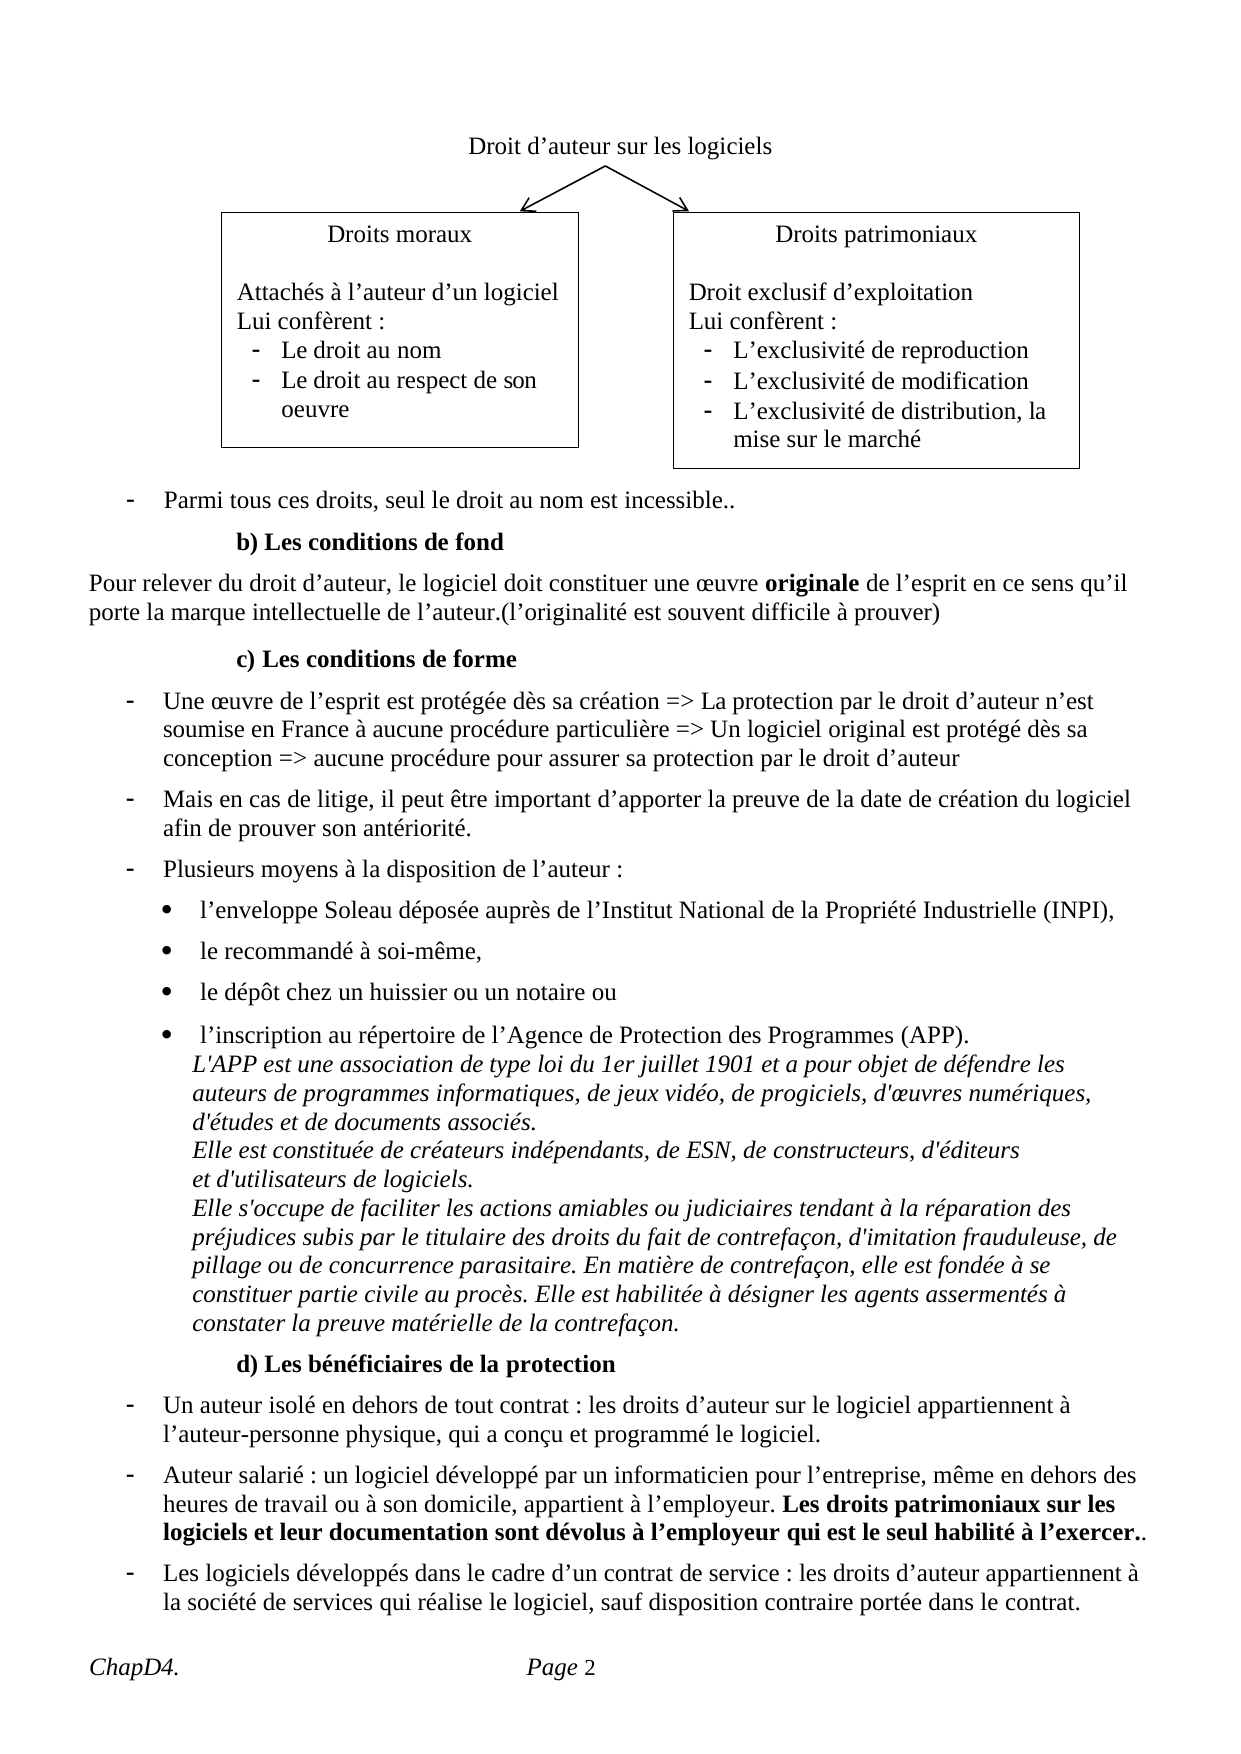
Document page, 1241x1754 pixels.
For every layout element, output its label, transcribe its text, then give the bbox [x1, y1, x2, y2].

subtitle Les conditions de forme [236, 644, 1163, 673]
list le dépôt chez un huissier ou un notaire ou [162, 977, 1163, 1006]
text Elle s'occupe de faciliter les actions amiables ou judiciaires tendant à la réparation des préjudices subis par le titulaire des droits du fait de contrefaçon, d'imitation frauduleuse, de pillage ou de concurrence parasitaire. En matière de contrefaçon, elle est fondée à se constituer partie civile au procès. Elle est habilitée à désigner les agents assermentés à constater la preuve matérielle de la contrefaçon. [192, 1193, 1129, 1337]
list Parmi tous ces droits, seul le droit au nom est incessible.. [126, 485, 1163, 514]
list Un auteur isolé en dehors de tout contrat : les droits d’auteur sur le logiciel appartiennent à l’auteur-personne physique, qui a conçu et programmé le logiciel. [126, 1390, 1071, 1448]
list le recommandé à soi-même, [162, 936, 1163, 965]
list Une œuvre de l’esprit est protégée dès sa création => La protection par le droit d’auteur n’est soumise en France à aucune procédure particulière => Un logiciel original est protégé dès sa conception => aucune procédure pour assurer sa protection par le droit d’auteur [126, 686, 1095, 772]
subtitle Les conditions de fond [236, 527, 1163, 555]
list Droit d’auteur sur les logiciels [466, 131, 774, 159]
list Plusieurs moyens à la disposition de l’auteur : [126, 854, 1163, 883]
text L'APP est une association de type loi du 1er juillet 1901 et a pour objet de défendre les auteurs de programmes informatiques, de jeux vidéo, de progiciels, d'œuvres numériques, d'études et de documents associés. [192, 1049, 1148, 1135]
subtitle Les bénéficiaires de la protection [236, 1349, 1163, 1378]
list Auteur salarié : un logiciel développé par un informaticien pour l’entreprise, même en dehors des heures de travail ou à son domicile, appartient à l’employeur. Les droits patrimoniaux sur les logiciels et leur documentation sont dévolus à l’employeur qui est le seul habilité à l’exercer.. [126, 1460, 1148, 1546]
text Elle est constituée de créateurs indépendants, de ESN, de constructeurs, d'éditeurs et d'utilisateurs de logiciels. [192, 1135, 1046, 1193]
list Les logiciels développés dans le cadre d’un contrat de service : les droits d’auteur appartiennent à la société de services qui réalise le logiciel, sauf disposition contraire portée dans le contrat. [126, 1558, 1140, 1616]
text Pour relever du droit d’auteur, le logiciel doit constituer une œuvre originale de l’esprit en ce sens qu’il porte la marque intellectuelle de l’auteur.(l’originalité est souvent difficile à prouver) [89, 568, 1129, 625]
list Mais en cas de litige, il peut être important d’apporter la preuve de la date de création du logiciel afin de prouver son antériorité. [126, 784, 1132, 842]
list l’inscription au répertoire de l’Agence de Protection des Programmes (APP). [162, 1018, 1163, 1049]
list l’enveloppe Soleau déposée auprès de l’Institut National de la Propriété Industrielle (INPI), [162, 895, 1163, 924]
